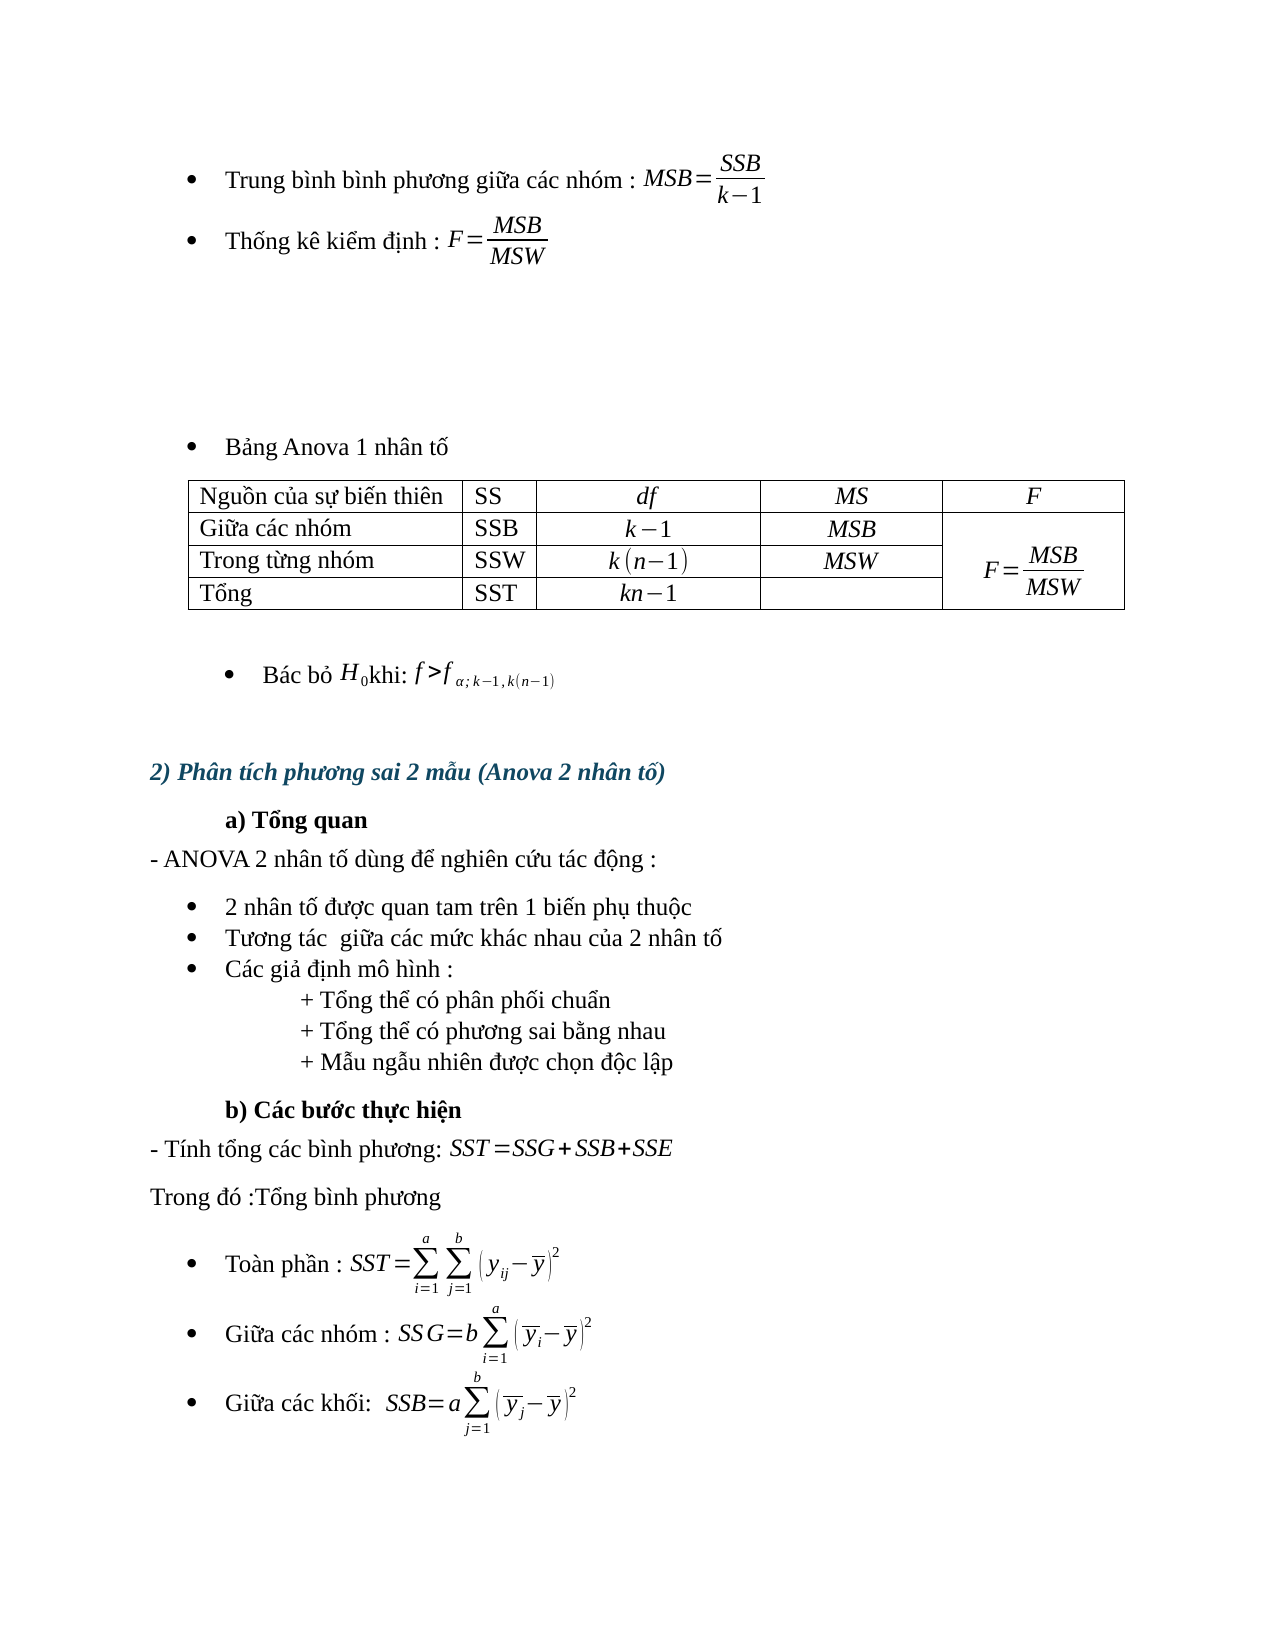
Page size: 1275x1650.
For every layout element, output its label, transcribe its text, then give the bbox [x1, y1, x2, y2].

list + Tổng thể có phân phối chuẩn [300, 985, 1125, 1014]
table_cell Trong từng nhóm [189, 546, 462, 577]
list Các giả định mô hình : [187, 954, 1125, 983]
text - Tính tổng các bình phương: [150, 1134, 1125, 1163]
subtitle b) Các bước thực hiện [150, 1095, 1125, 1124]
subtitle a) Tổng quan [150, 805, 1125, 834]
table_cell [537, 546, 760, 577]
text Trong đó :Tổng bình phương [150, 1182, 1125, 1211]
table_header [943, 481, 1124, 512]
table_cell [761, 513, 942, 544]
list Bác bỏ khi: [225, 658, 1125, 691]
subtitle 2) Phân tích phương sai 2 mẫu (Anova 2 nhân tố) [150, 757, 1125, 786]
table_cell [761, 578, 942, 609]
table_cell SSB [463, 513, 536, 544]
table_cell [537, 578, 760, 609]
text - ANOVA 2 nhân tố dùng để nghiên cứu tác động : [150, 844, 1125, 873]
list + Mẫu ngẫu nhiên được chọn độc lập [300, 1047, 1125, 1076]
table_cell SSW [463, 546, 536, 577]
list Trung bình bình phương giữa các nhóm : [187, 150, 1125, 209]
list Giữa các nhóm : [187, 1299, 1125, 1367]
table_header [761, 481, 942, 512]
table_header Nguồn của sự biến thiên [189, 481, 462, 512]
list Giữa các khối: [187, 1369, 1125, 1436]
table_cell Tổng [189, 578, 462, 609]
table_cell [943, 513, 1124, 609]
list + Tổng thể có phương sai bằng nhau [300, 1016, 1125, 1045]
table_cell SST [463, 578, 536, 609]
table_header SS [463, 481, 536, 512]
table_cell [761, 546, 942, 577]
list Thống kê kiểm định : [187, 211, 1125, 270]
table_header [537, 481, 760, 512]
list Tương tác giữa các mức khác nhau của 2 nhân tố [187, 923, 1125, 952]
table_cell Giữa các nhóm [189, 513, 462, 544]
table_cell [537, 513, 760, 544]
list Toàn phần : [187, 1230, 1125, 1297]
list Bảng Anova 1 nhân tố [187, 432, 1125, 461]
list 2 nhân tố được quan tam trên 1 biến phụ thuộc [187, 892, 1125, 921]
